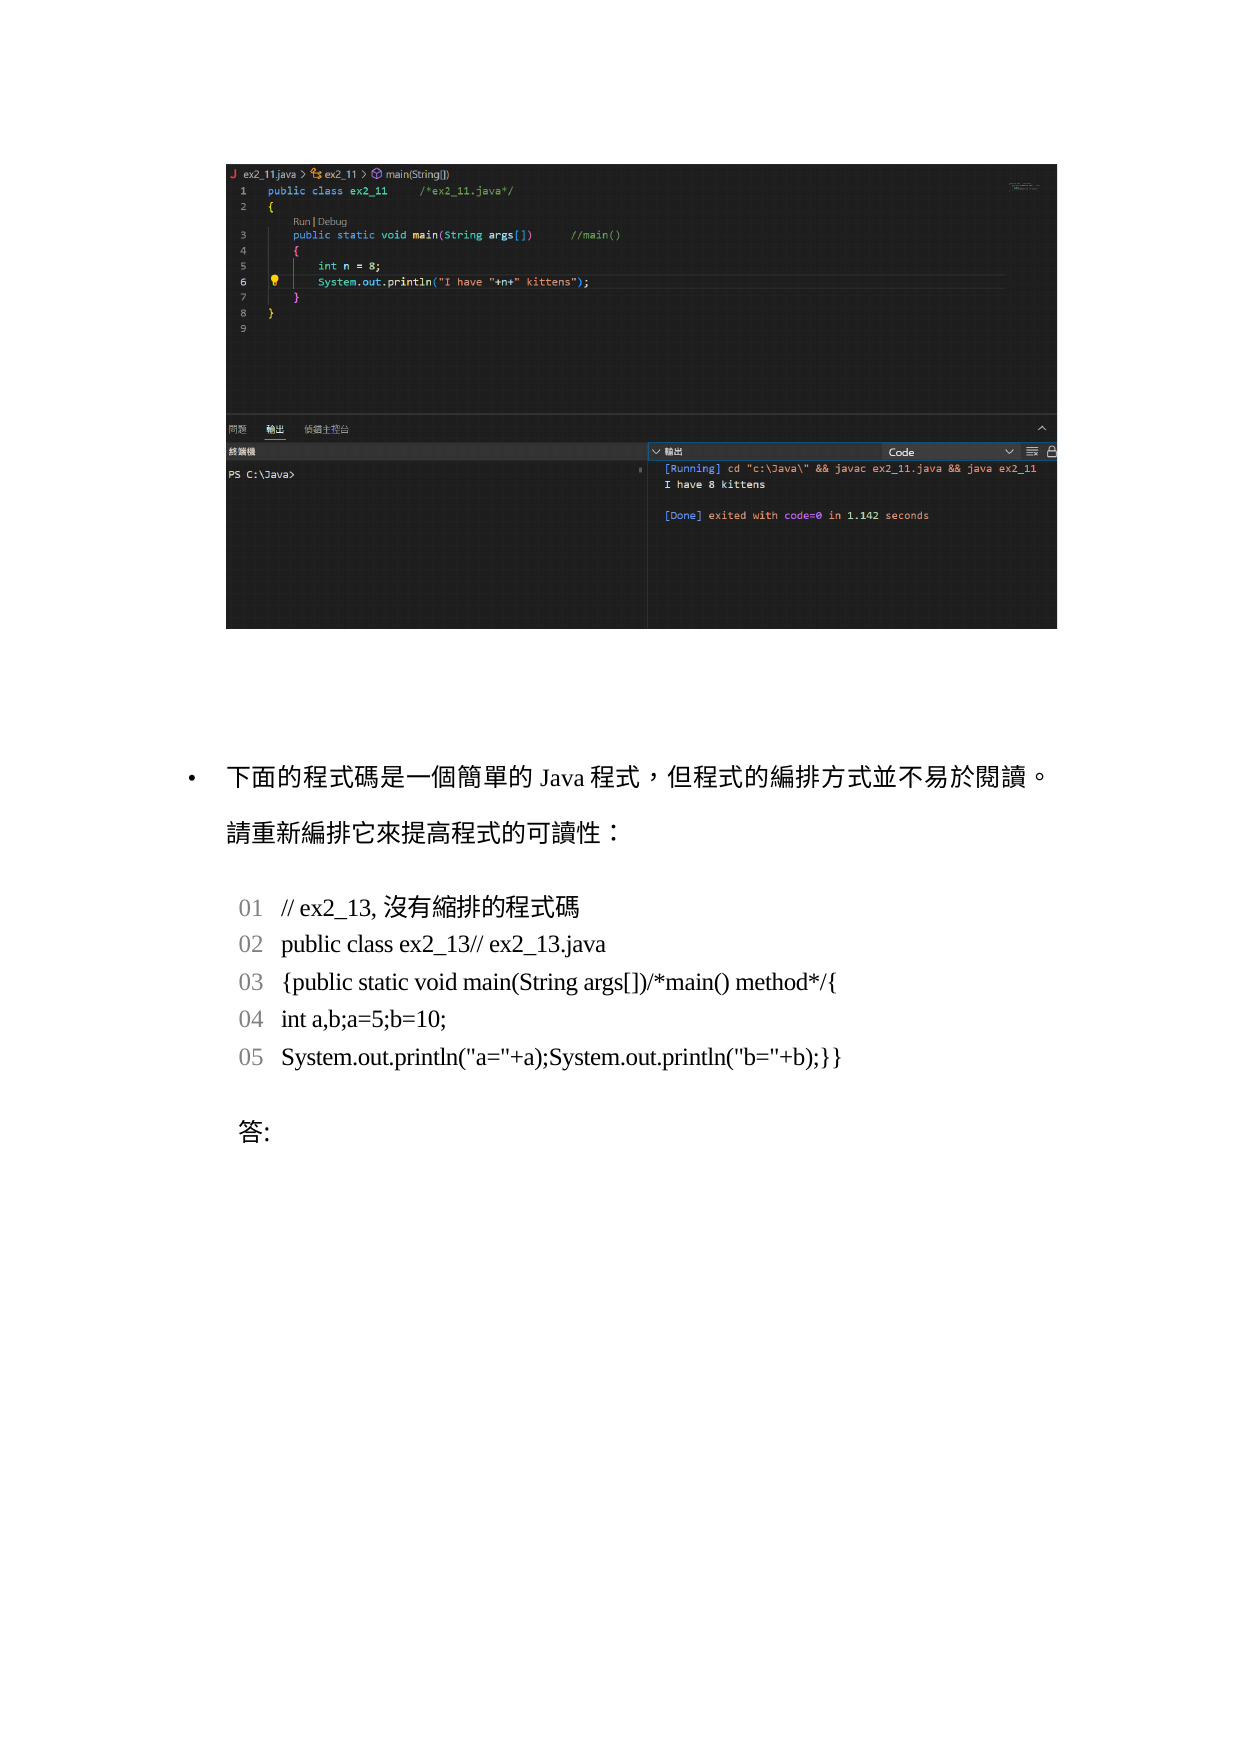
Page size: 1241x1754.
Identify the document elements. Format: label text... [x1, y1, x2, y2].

picture [226, 164, 1058, 629]
text 05 System.out.println("a="+a);System.out.println("b="+b);}} [238, 1037, 1053, 1075]
text 01 // ex2_13, 沒有縮排的程式碼 [238, 887, 1053, 925]
text 02 public class ex2_13// ex2_13.java [238, 925, 1053, 962]
text 答: [238, 1112, 1053, 1150]
list 下面的程式碼是一個簡單的Java程式，但程式的編排方式並不易於閱讀。請重新編排它來提高程式的可讀性： [187, 757, 1053, 850]
text 03 {public static void main(String args[])/*main() method*/{ [238, 962, 1053, 1000]
text 04 int a,b;a=5;b=10; [238, 1000, 1053, 1037]
